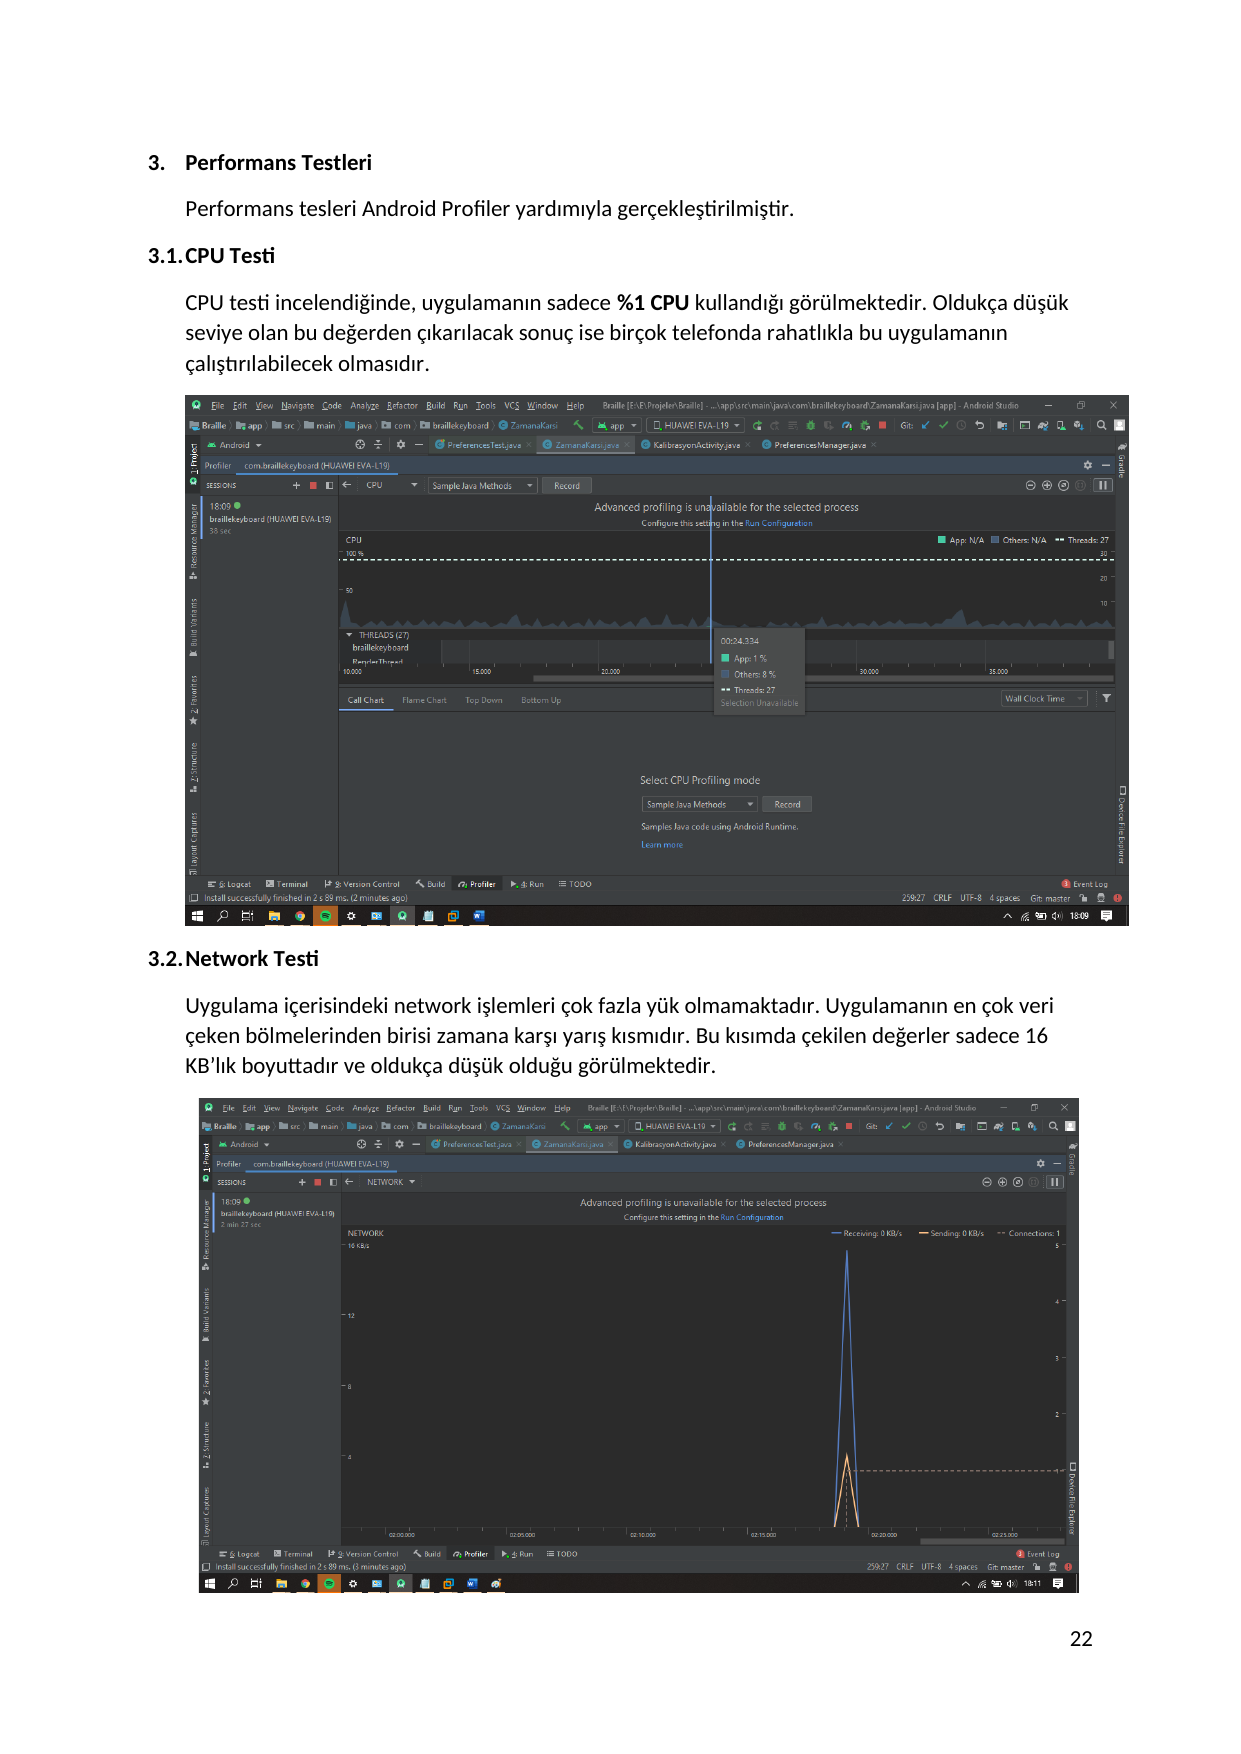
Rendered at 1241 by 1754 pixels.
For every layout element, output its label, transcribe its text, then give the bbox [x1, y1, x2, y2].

subtitle CPU Testi [148, 241, 1093, 269]
subtitle Performans Testleri [148, 148, 1093, 176]
picture [185, 395, 1129, 926]
subtitle Network Testi [148, 944, 1093, 972]
text Performans tesleri Android Profiler yardımıyla gerçekleştirilmiştir. [185, 194, 1093, 222]
text Uygulama içerisindeki network işlemleri çok fazla yük olmamaktadır. Uygulamanın en çok veri çeken bölmelerinden birisi zamana karşı yarış kısmıdır. Bu kısımda çekilen değerler sadece 16 KB’lık boyuttadır ve oldukça düşük olduğu görülmektedir. [185, 991, 1093, 1079]
text CPU testi incelendiğinde, uygulamanın sadece %1 CPU kullandığı görülmektedir. Oldukça düşük seviye olan bu değerden çıkarılacak sonuç ise birçok telefonda rahatlıkla bu uygulamanın çalıştırılabilecek olmasıdır. [185, 288, 1093, 377]
picture [198, 1098, 1079, 1593]
